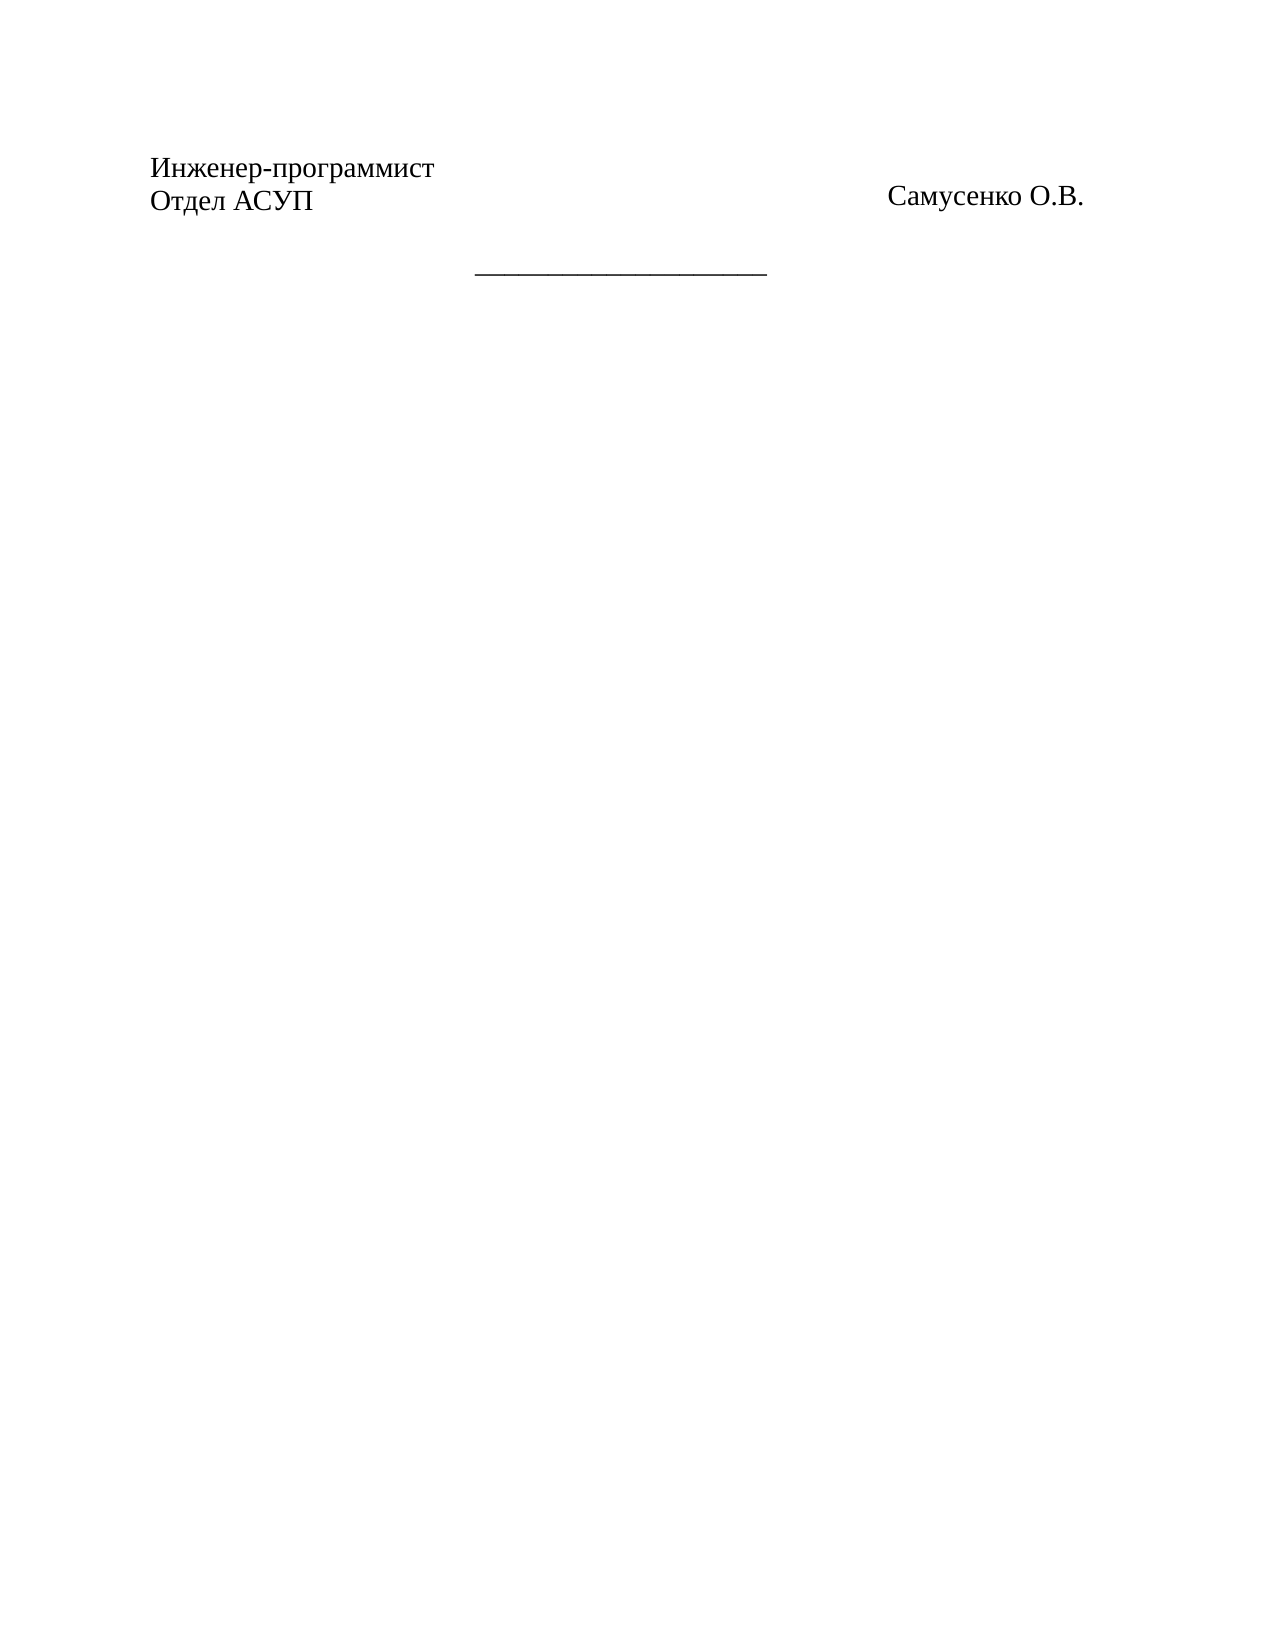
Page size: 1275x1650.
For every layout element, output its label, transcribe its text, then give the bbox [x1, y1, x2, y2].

table_header Инженер-программист Отдел АСУП [139, 150, 464, 279]
table_header Самусенко О.В. [789, 150, 1114, 279]
table_header ____________________ [464, 150, 789, 279]
